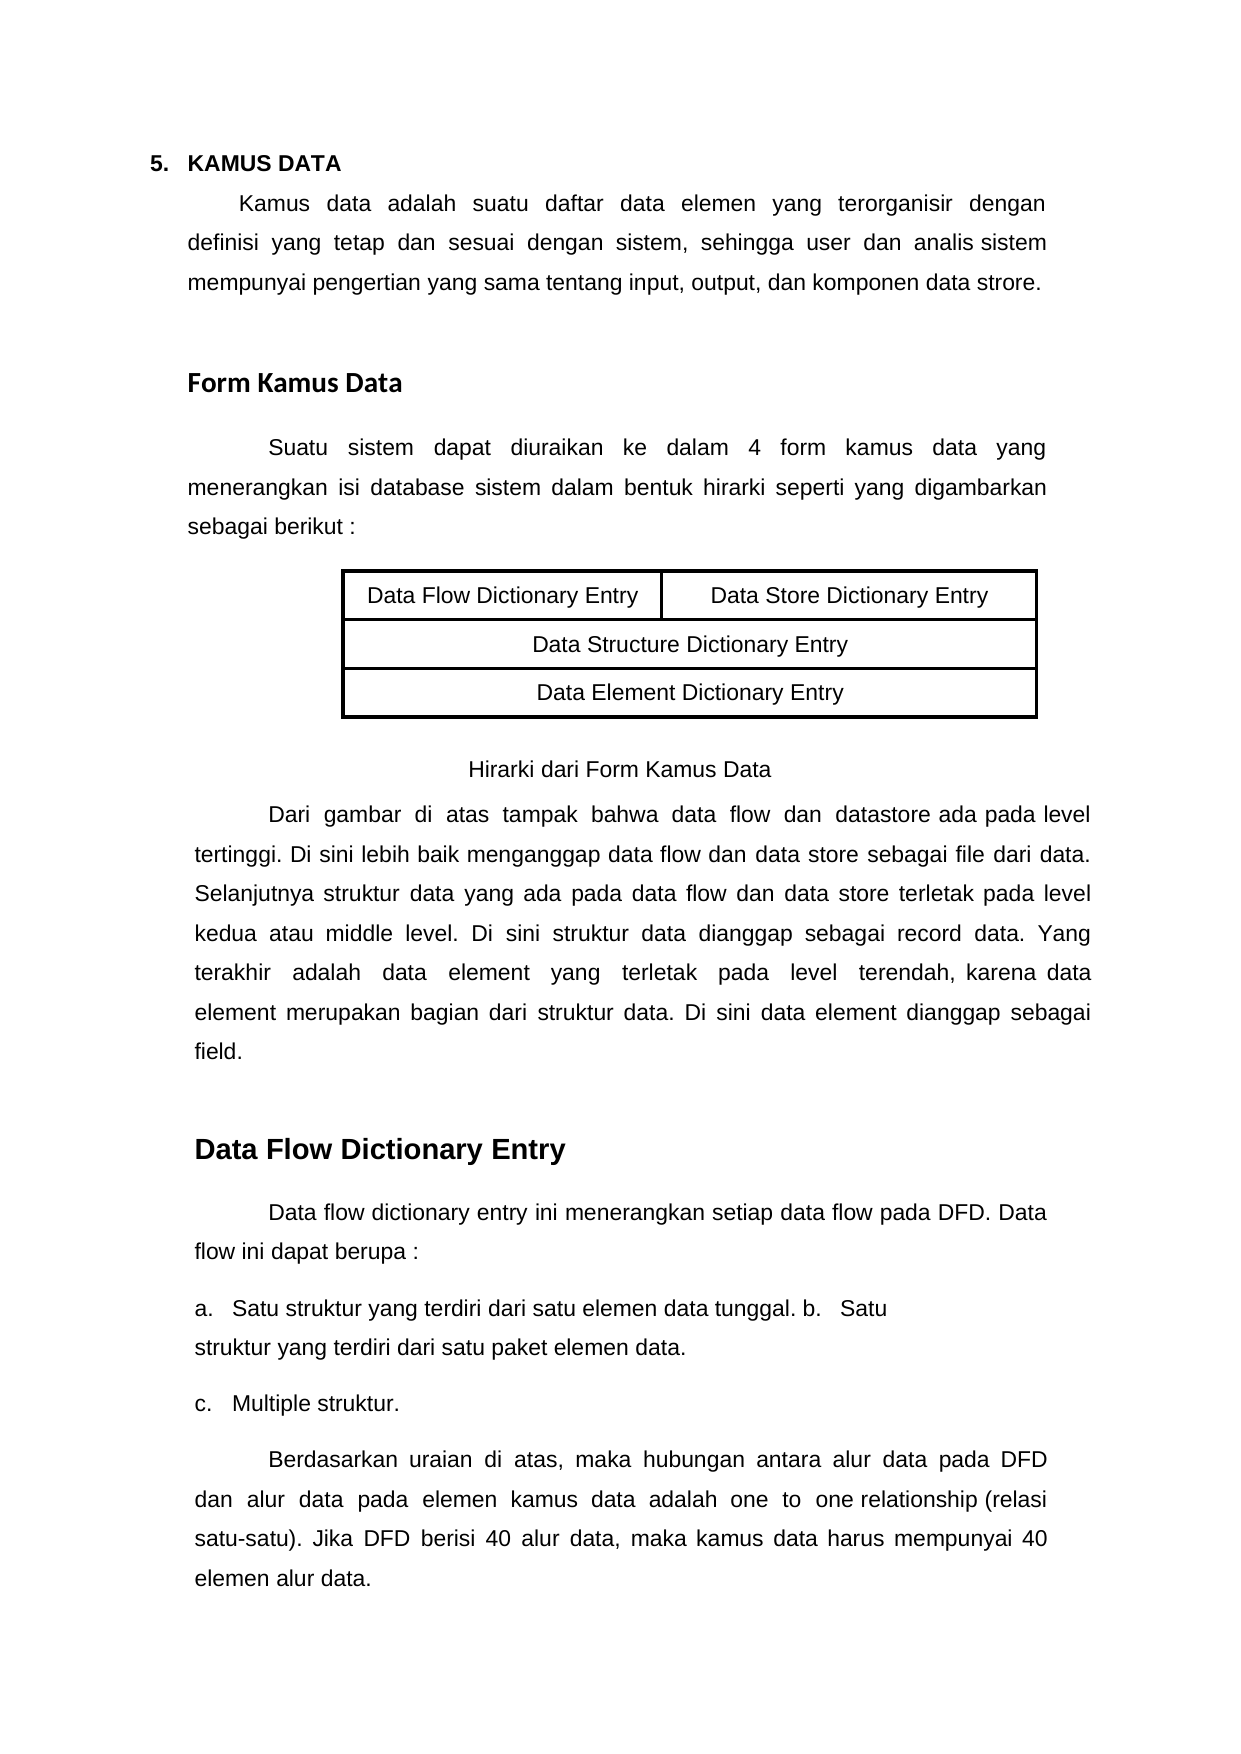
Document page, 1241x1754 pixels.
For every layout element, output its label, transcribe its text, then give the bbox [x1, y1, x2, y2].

table_header Data Store Dictionary Entry [663, 573, 1035, 618]
table_cell Data Element Dictionary Entry [345, 670, 1035, 715]
list Kamus data adalah suatu daftar data elemen yang terorganisir dengan definisi yang tetap dan sesuai dengan sistem, sehingga user dan analis sistem mempunyai pengertian yang sama tentang input, output, dan komponen data strore. [187, 189, 1047, 295]
text Hirarki dari Form Kamus Data [468, 756, 1090, 783]
table_header Data Flow Dictionary Entry [345, 573, 660, 618]
list KAMUS DATA [150, 150, 1090, 176]
text Data Flow Dictionary Entry [194, 1132, 702, 1165]
text Form Kamus Data [187, 364, 1090, 400]
text Berdasarkan uraian di atas, maka hubungan antara alur data pada DFD dan alur data pada elemen kamus data adalah one to one relationship (relasi satu-satu). Jika DFD berisi 40 alur data, maka kamus data harus mempunyai 40 elemen alur data. [194, 1446, 1047, 1591]
table_cell Data Structure Dictionary Entry [345, 621, 1035, 667]
text Dari gambar di atas tampak bahwa data flow dan datastore ada pada level tertinggi. Di sini lebih baik menganggap data flow dan data store sebagai file dari data. Selanjutnya struktur data yang ada pada data flow dan data store terletak pada level kedua atau middle level. Di sini struktur data dianggap sebagai record data. Yang terakhir adalah data element yang terletak pada level terendah, karena data element merupakan bagian dari struktur data. Di sini data element dianggap sebagai field. [194, 801, 1091, 1064]
text c. Multiple struktur. [194, 1390, 537, 1416]
text Data flow dictionary entry ini menerangkan setiap data flow pada DFD. Data flow ini dapat berupa : [194, 1199, 1047, 1265]
text a. Satu struktur yang terdiri dari satu elemen data tunggal. b. Satu struktur yang terdiri dari satu paket elemen data. [194, 1294, 933, 1360]
text Suatu sistem dapat diuraikan ke dalam 4 form kamus data yang menerangkan isi database sistem dalam bentuk hirarki seperti yang digambarkan sebagai berikut : [187, 434, 1047, 539]
